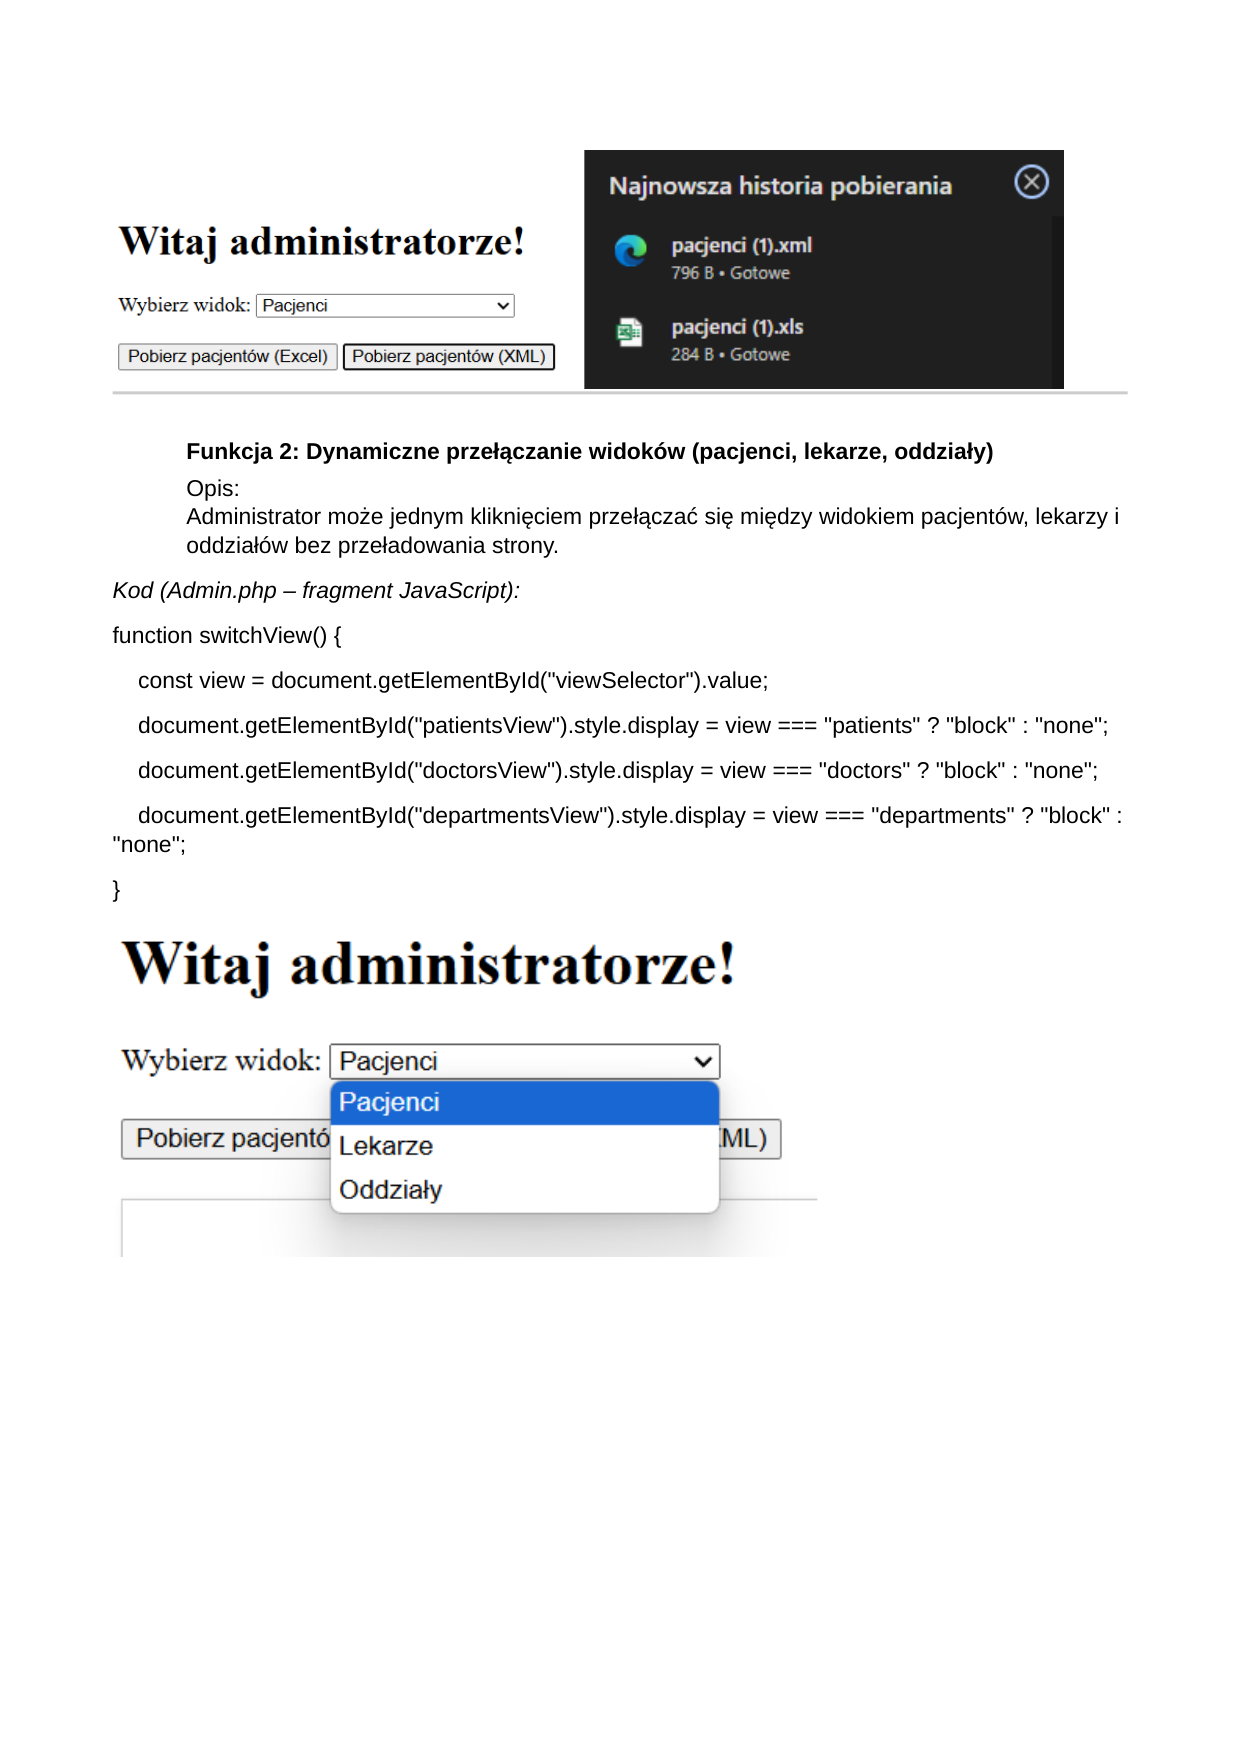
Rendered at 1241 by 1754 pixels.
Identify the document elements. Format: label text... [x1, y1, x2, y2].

text document.getElementById("doctorsView").style.display = view === "doctors" ? "block" : "none"; [112, 757, 1128, 784]
text } [112, 876, 1128, 902]
text Opis: Administrator może jednym kliknięciem przełączać się między widokiem pacjentów, lekarzy i oddziałów bez przeładowania strony. [186, 475, 1128, 558]
text const view = document.getElementById("viewSelector").value; [112, 667, 1128, 693]
text Kod (Admin.php – fragment JavaScript): [112, 577, 1128, 603]
picture [584, 150, 1064, 389]
picture [112, 921, 818, 1257]
text function switchView() { [112, 622, 1128, 648]
text document.getElementById("departmentsView").style.display = view === "departments" ? "block" : "none"; [112, 802, 1128, 857]
subtitle Funkcja 2: Dynamiczne przełączanie widoków (pacjenci, lekarze, oddziały) [112, 438, 1128, 464]
picture [112, 208, 579, 389]
text document.getElementById("patientsView").style.display = view === "patients" ? "block" : "none"; [112, 712, 1128, 738]
